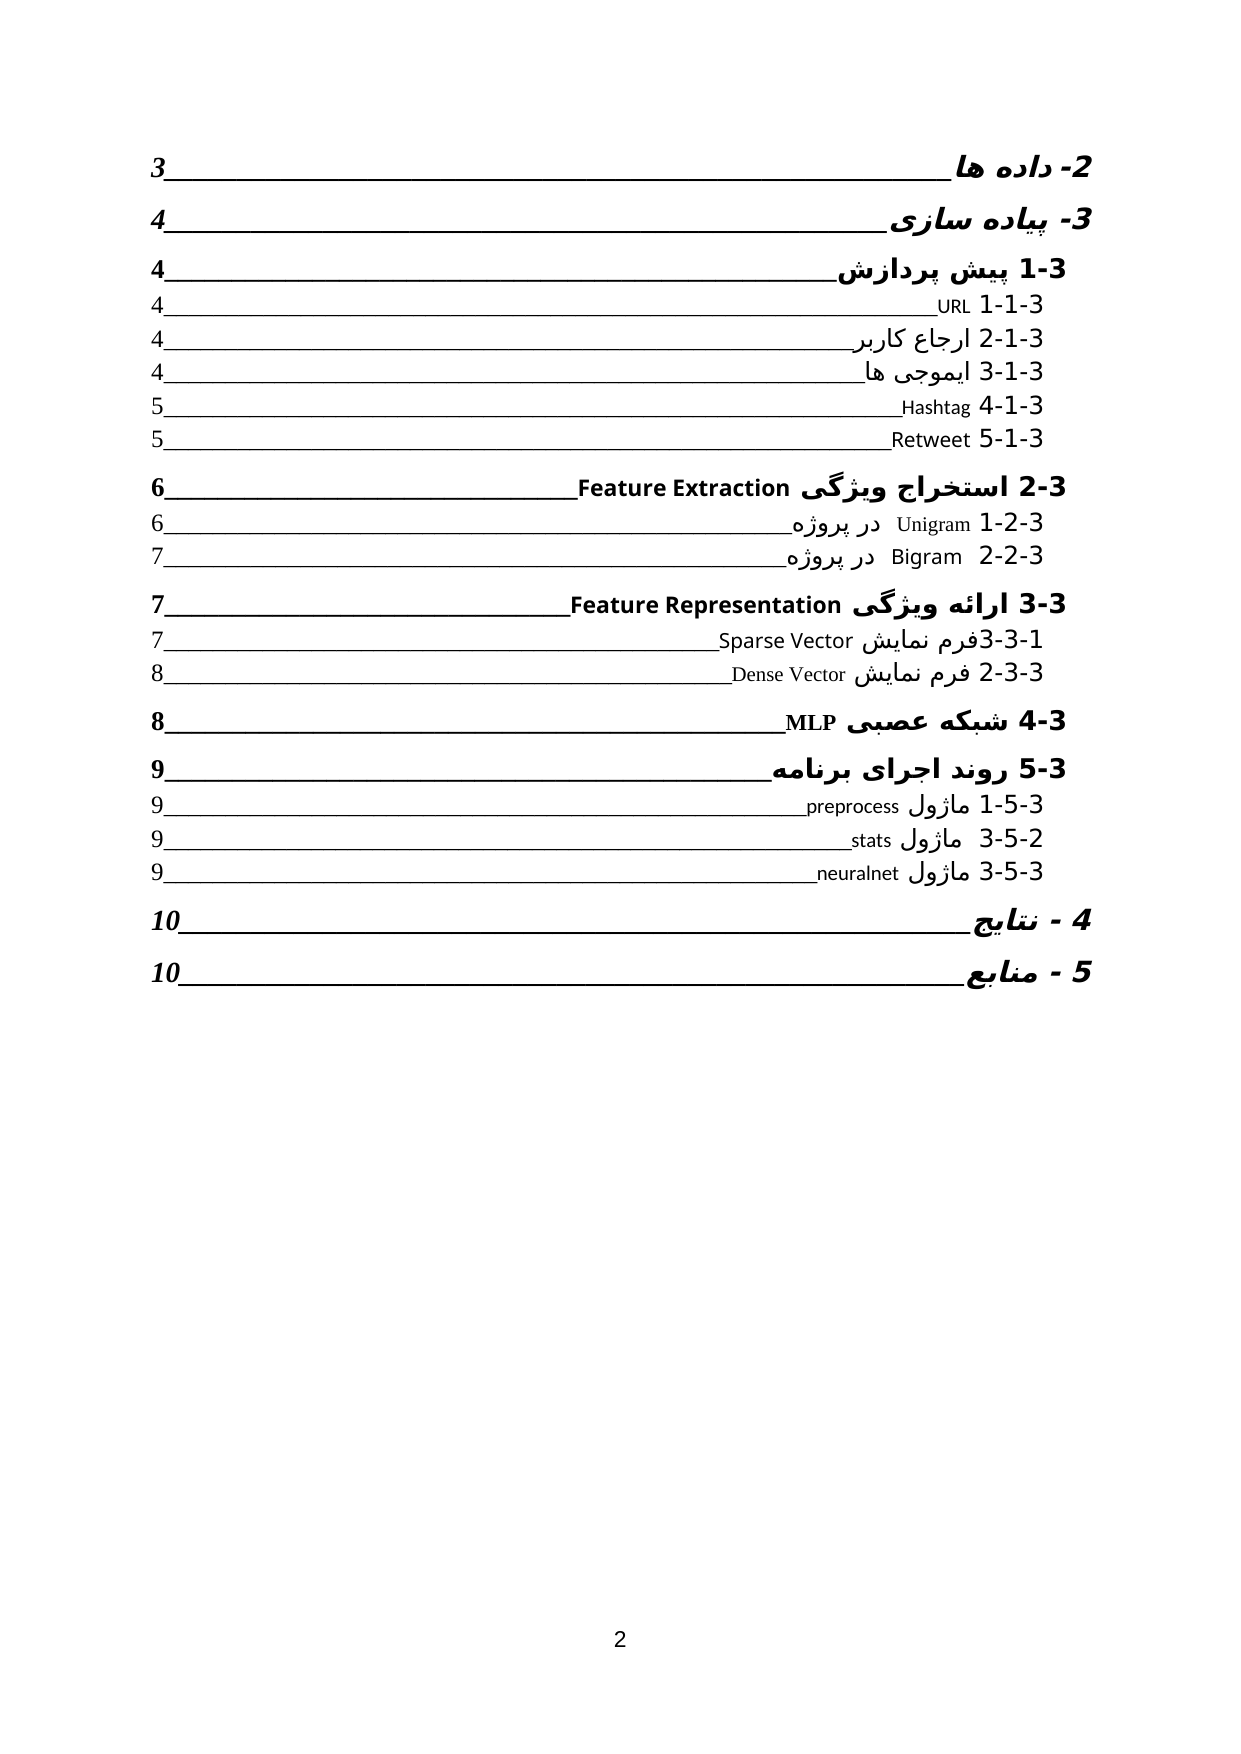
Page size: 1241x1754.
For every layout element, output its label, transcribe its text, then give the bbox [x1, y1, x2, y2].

text 5-1-3 Retweet 5 [150, 424, 1044, 454]
text 3- پیاده سازی 4 [150, 202, 1090, 236]
text 1-1-3 URL 4 [150, 290, 1044, 319]
text 4-3 شبکه عصبی MLP 8 [150, 705, 1067, 736]
text 4 - نتایج 10 [150, 903, 1090, 938]
text 1-5-3 ماژول preprocess 9 [150, 790, 1044, 819]
text 1-2-3 Unigram در پروژه 6 [150, 508, 1044, 537]
text 3-5-3 ماژول neuralnet 9 [150, 857, 1044, 887]
text 2-3-3 فرم نمایش Dense Vector 8 [150, 658, 1044, 688]
text 2- داده ها 3 [150, 150, 1090, 184]
text 3-3 ارائه ویژگی Feature Representation 7 [150, 588, 1067, 620]
text 2-1-3 ارجاع کاربر 4 [150, 324, 1044, 353]
text 2-3 استخراج ویژگی Feature Extraction 6 [150, 471, 1067, 503]
text 3-5-2 ماژول stats 9 [150, 824, 1044, 853]
text 5 - منابع 10 [150, 955, 1090, 989]
text 3-3-1فرم نمایش Sparse Vector 7 [150, 625, 1044, 654]
text 5-3 روند اجرای برنامه 9 [150, 754, 1067, 785]
text 3-1-3 ایموجی ها 4 [150, 357, 1044, 387]
text 4-1-3 Hashtag 5 [150, 391, 1044, 420]
text 1-3 پیش پردازش 4 [150, 253, 1067, 285]
text 2-2-3 Bigram در پروژه 7 [150, 541, 1044, 571]
